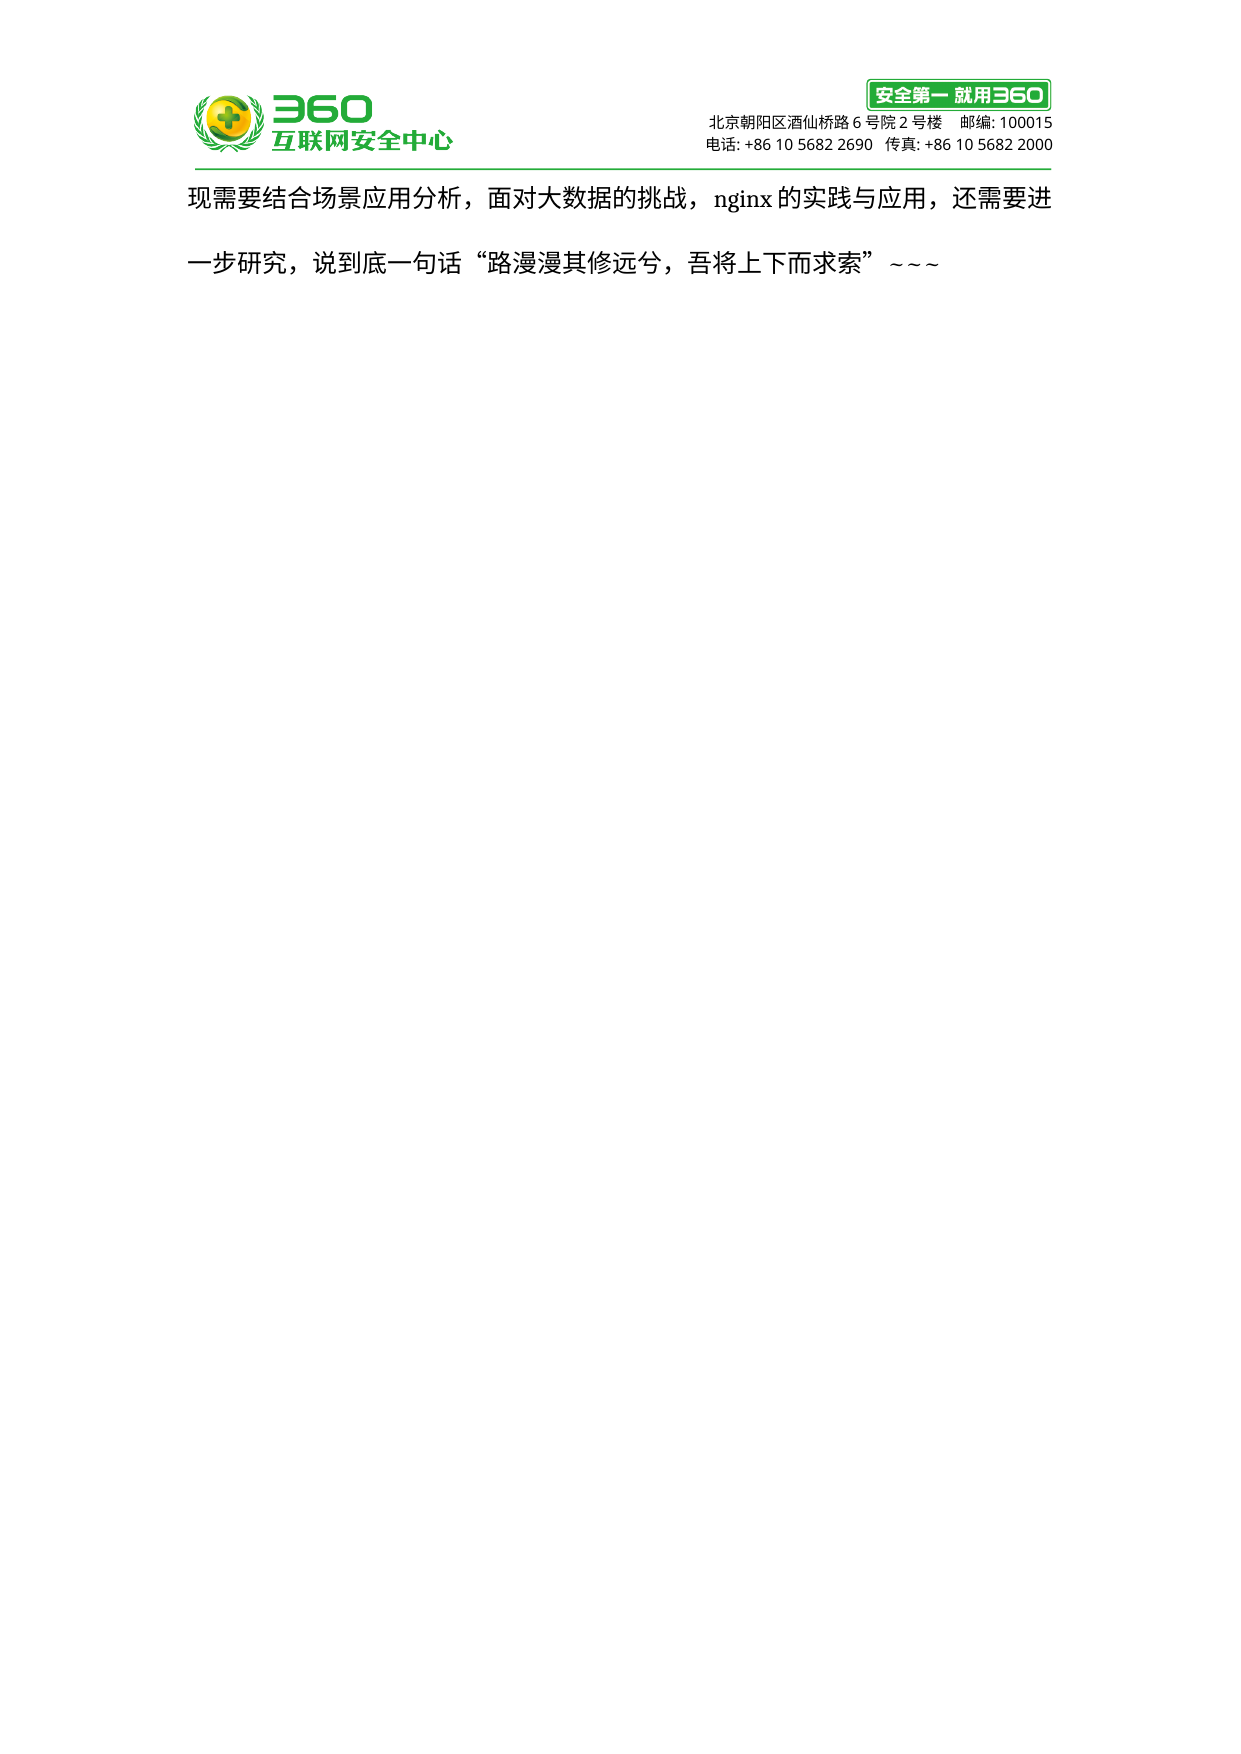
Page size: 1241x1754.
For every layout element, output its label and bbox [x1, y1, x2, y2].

text [187, 164, 1053, 294]
picture [190, 31, 1056, 182]
